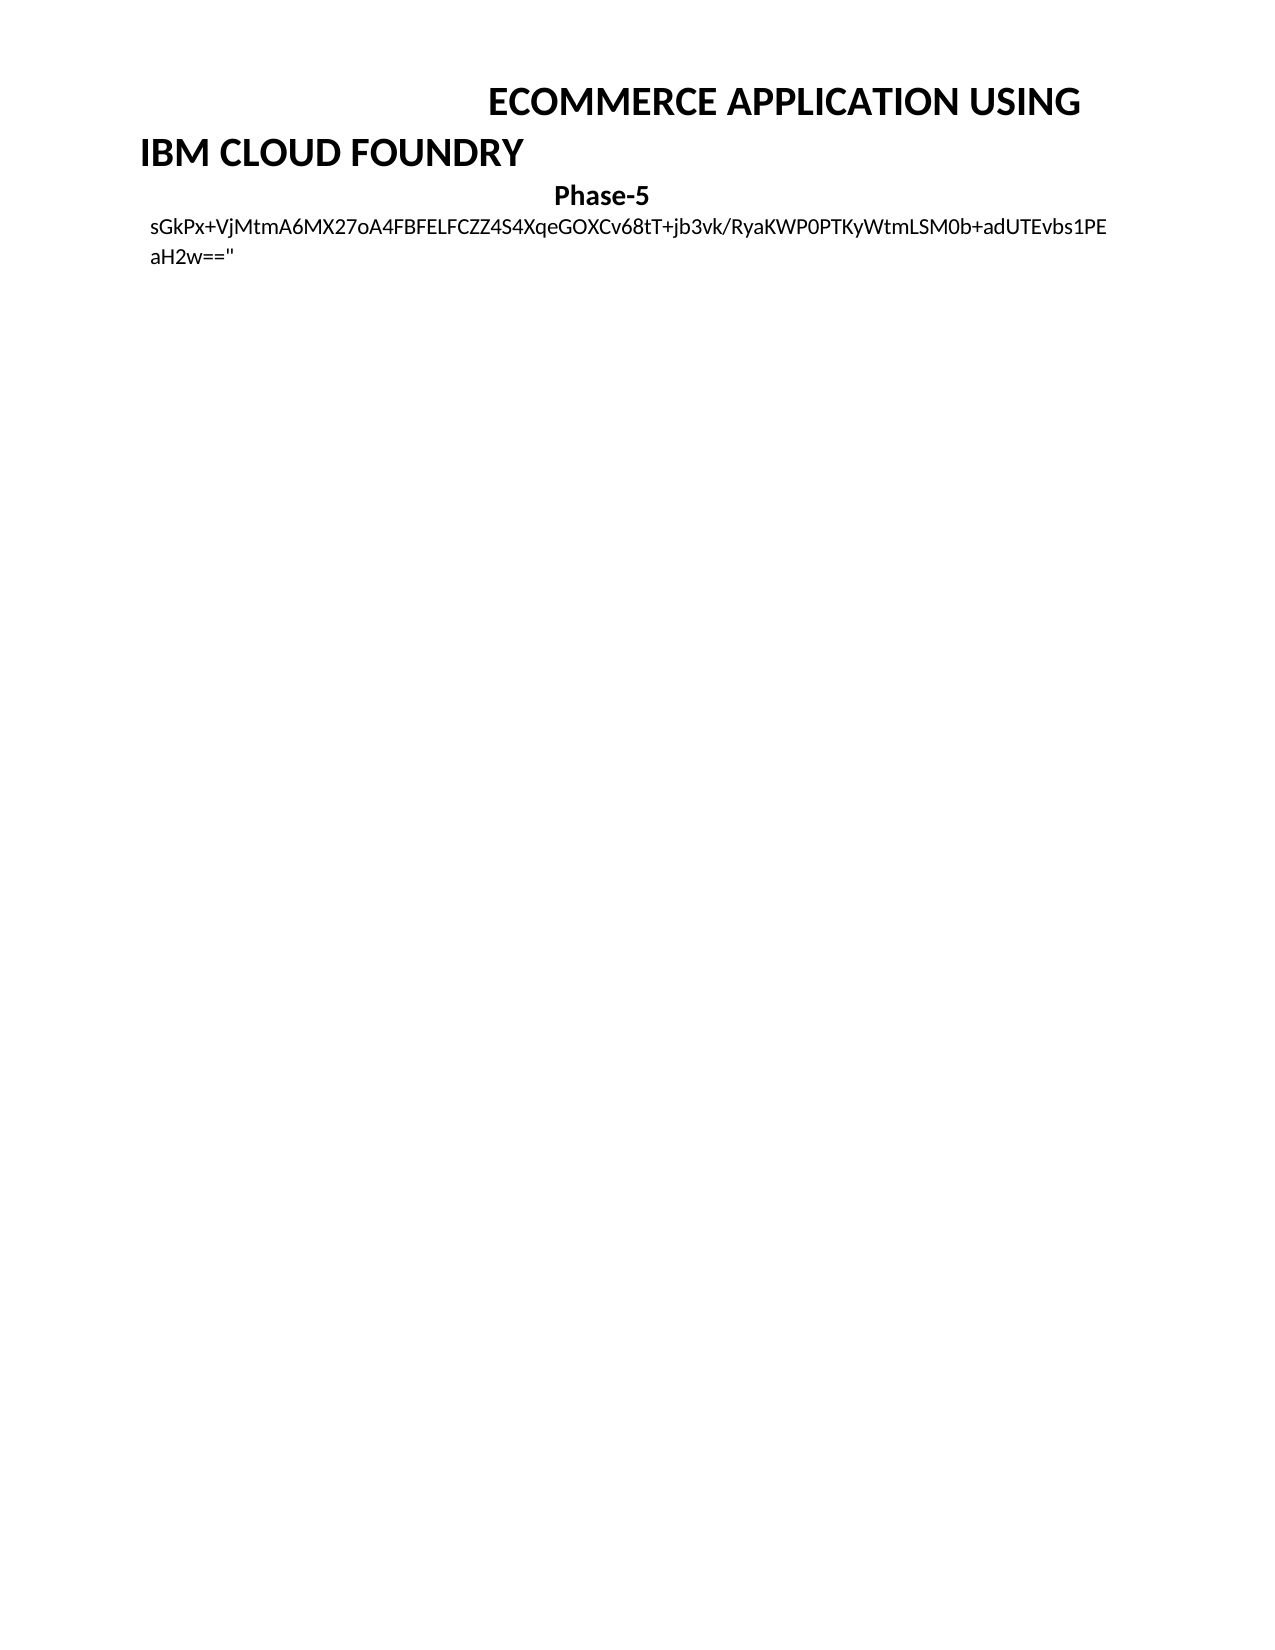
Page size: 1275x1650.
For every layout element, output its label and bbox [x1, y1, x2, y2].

text [150, 212, 1135, 270]
